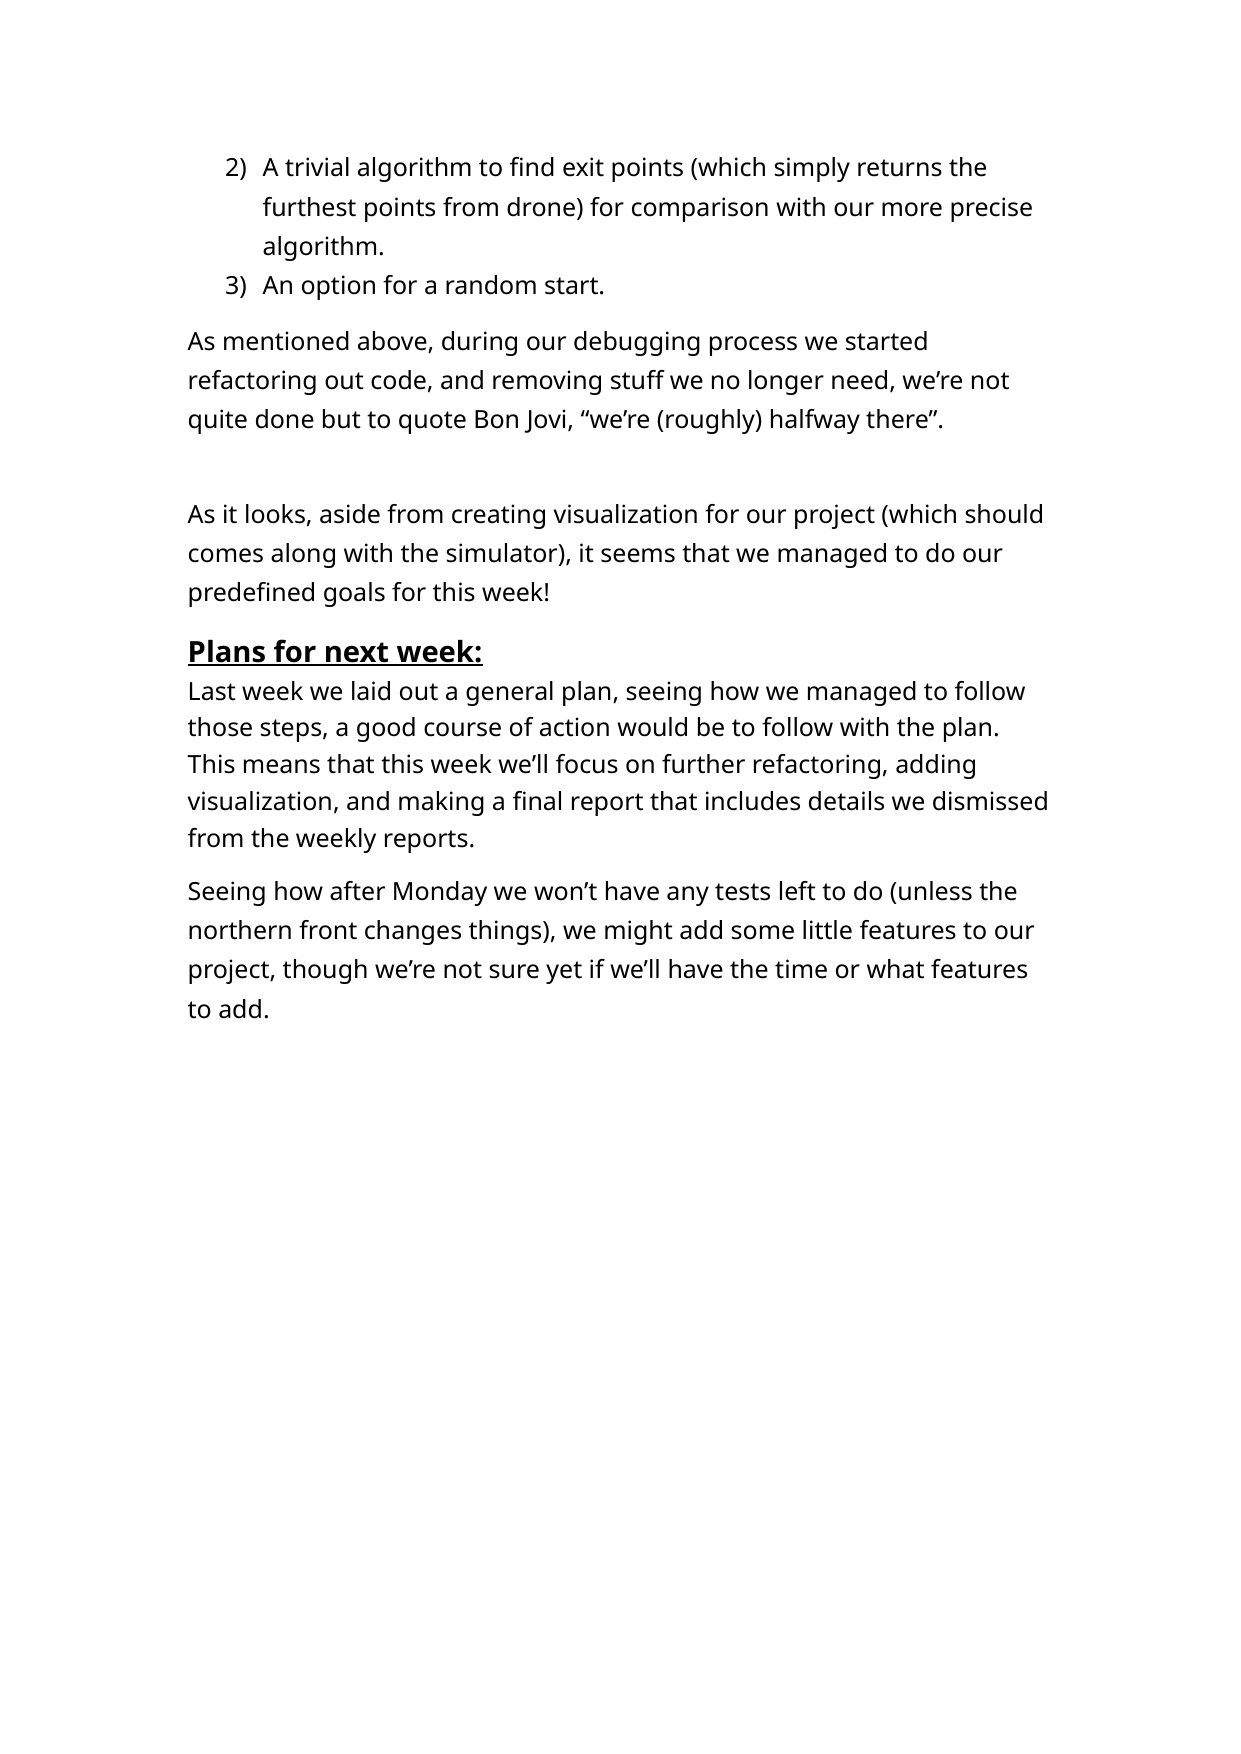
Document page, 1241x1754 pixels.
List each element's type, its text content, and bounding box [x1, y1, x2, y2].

list A trivial algorithm to find exit points (which simply returns the furthest points from drone) for comparison with our more precise algorithm. [225, 150, 1053, 262]
list An option for a random start. [225, 267, 1053, 302]
text Seeing how after Monday we won’t have any tests left to do (unless the northern front changes things), we might add some little features to our project, though we’re not sure yet if we’ll have the time or what features to add. [187, 874, 1053, 1025]
text As mentioned above, during our debugging process we started refactoring out code, and removing stuff we no longer need, we’re not quite done but to quote Bon Jovi, “we’re (roughly) halfway there”. [187, 323, 1053, 436]
text Plans for next week: Last week we laid out a general plan, seeing how we managed to follow those steps, a good course of action would be to follow with the plan. This means that this week we’ll focus on further refactoring, adding visualization, and making a final report that includes details we dismissed from the weekly reports. [187, 631, 1053, 854]
text As it looks, aside from creating visualization for our project (which should comes along with the simulator), it seems that we managed to do our predefined goals for this week! [187, 457, 1053, 609]
